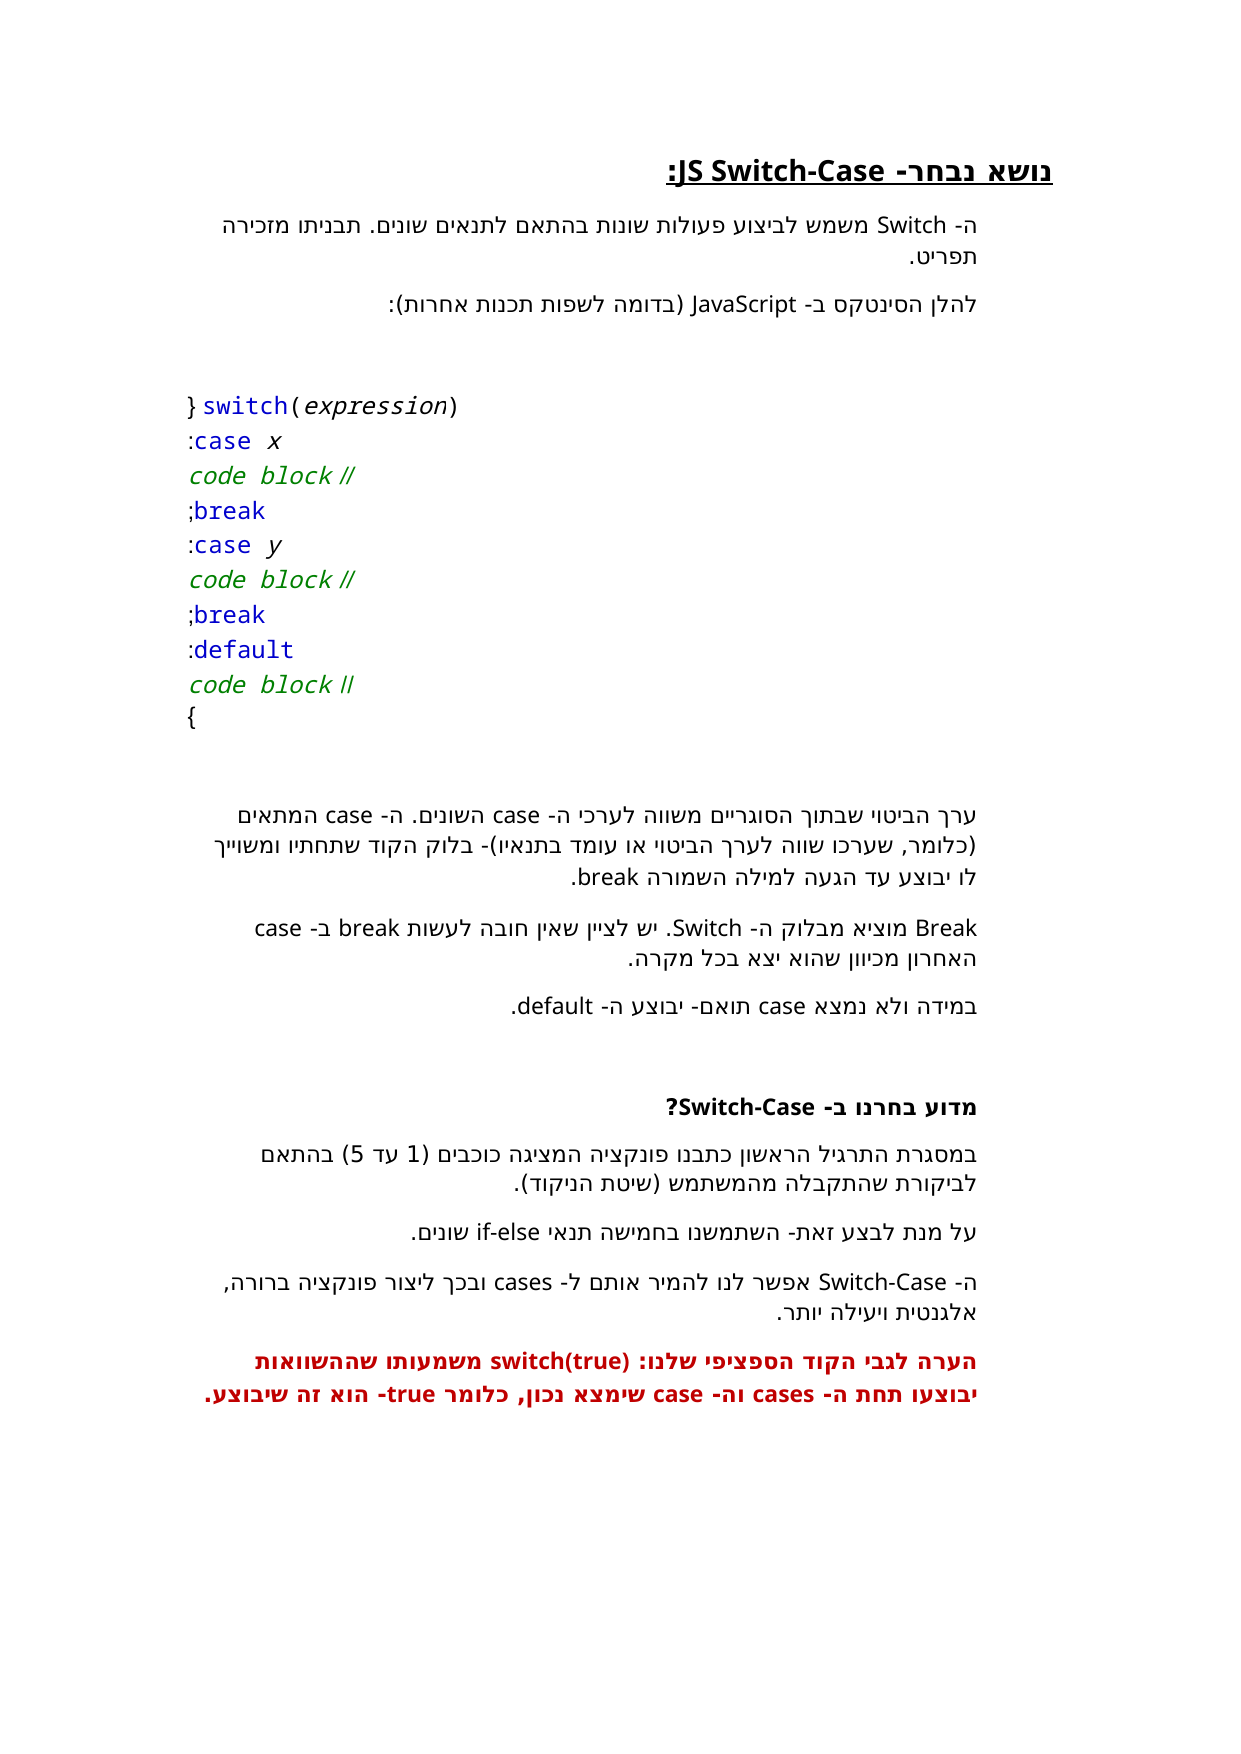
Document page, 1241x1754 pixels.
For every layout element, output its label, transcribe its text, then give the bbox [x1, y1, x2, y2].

text להלן הסינטקס ב- JavaScript (בדומה לשפות תכנות אחרות): [187, 288, 978, 319]
text נושא נבחר- JS Switch-Case: [187, 150, 1053, 190]
text Break מוציא מבלוק ה- Switch. יש לציין שאין חובה לעשות break ב- case האחרון מכיוון שהוא יצא בכל מקרה. [187, 912, 978, 972]
text על מנת לבצע זאת- השתמשנו בחמישה תנאי if-else שונים. [187, 1216, 978, 1247]
text switch(expression) { case x: // code block break; case y: // code block break; default: // code block } [187, 389, 978, 730]
text ה- Switch-Case אפשר לנו להמיר אותם ל- cases ובכך ליצור פונקציה ברורה, אלגנטית ויעילה יותר. [187, 1266, 978, 1326]
text ה- Switch משמש לביצוע פעולות שונות בהתאם לתנאים שונים. תבניתו מזכירה תפריט. [187, 209, 978, 269]
text במסגרת התרגיל הראשון כתבנו פונקציה המציגה כוכבים (1 עד 5) בהתאם לביקורת שהתקבלה מהמשתמש (שיטת הניקוד). [187, 1142, 978, 1197]
text הערה לגבי הקוד הספציפי שלנו: switch(true) משמעותו שההשוואות יבוצעו תחת ה- cases וה- case שימצא נכון, כלומר true- הוא זה שיבוצע. [187, 1345, 978, 1409]
text מדוע בחרנו ב- Switch-Case? [187, 1091, 978, 1122]
text במידה ולא נמצא case תואם- יבוצע ה- default. [187, 990, 978, 1022]
text ערך הביטוי שבתוך הסוגריים משווה לערכי ה- case השונים. ה- case המתאים (כלומר, שערכו שווה לערך הביטוי או עומד בתנאיו)- בלוק הקוד שתחתיו ומשוייך לו יבוצע עד הגעה למילה השמורה break. [187, 799, 978, 892]
